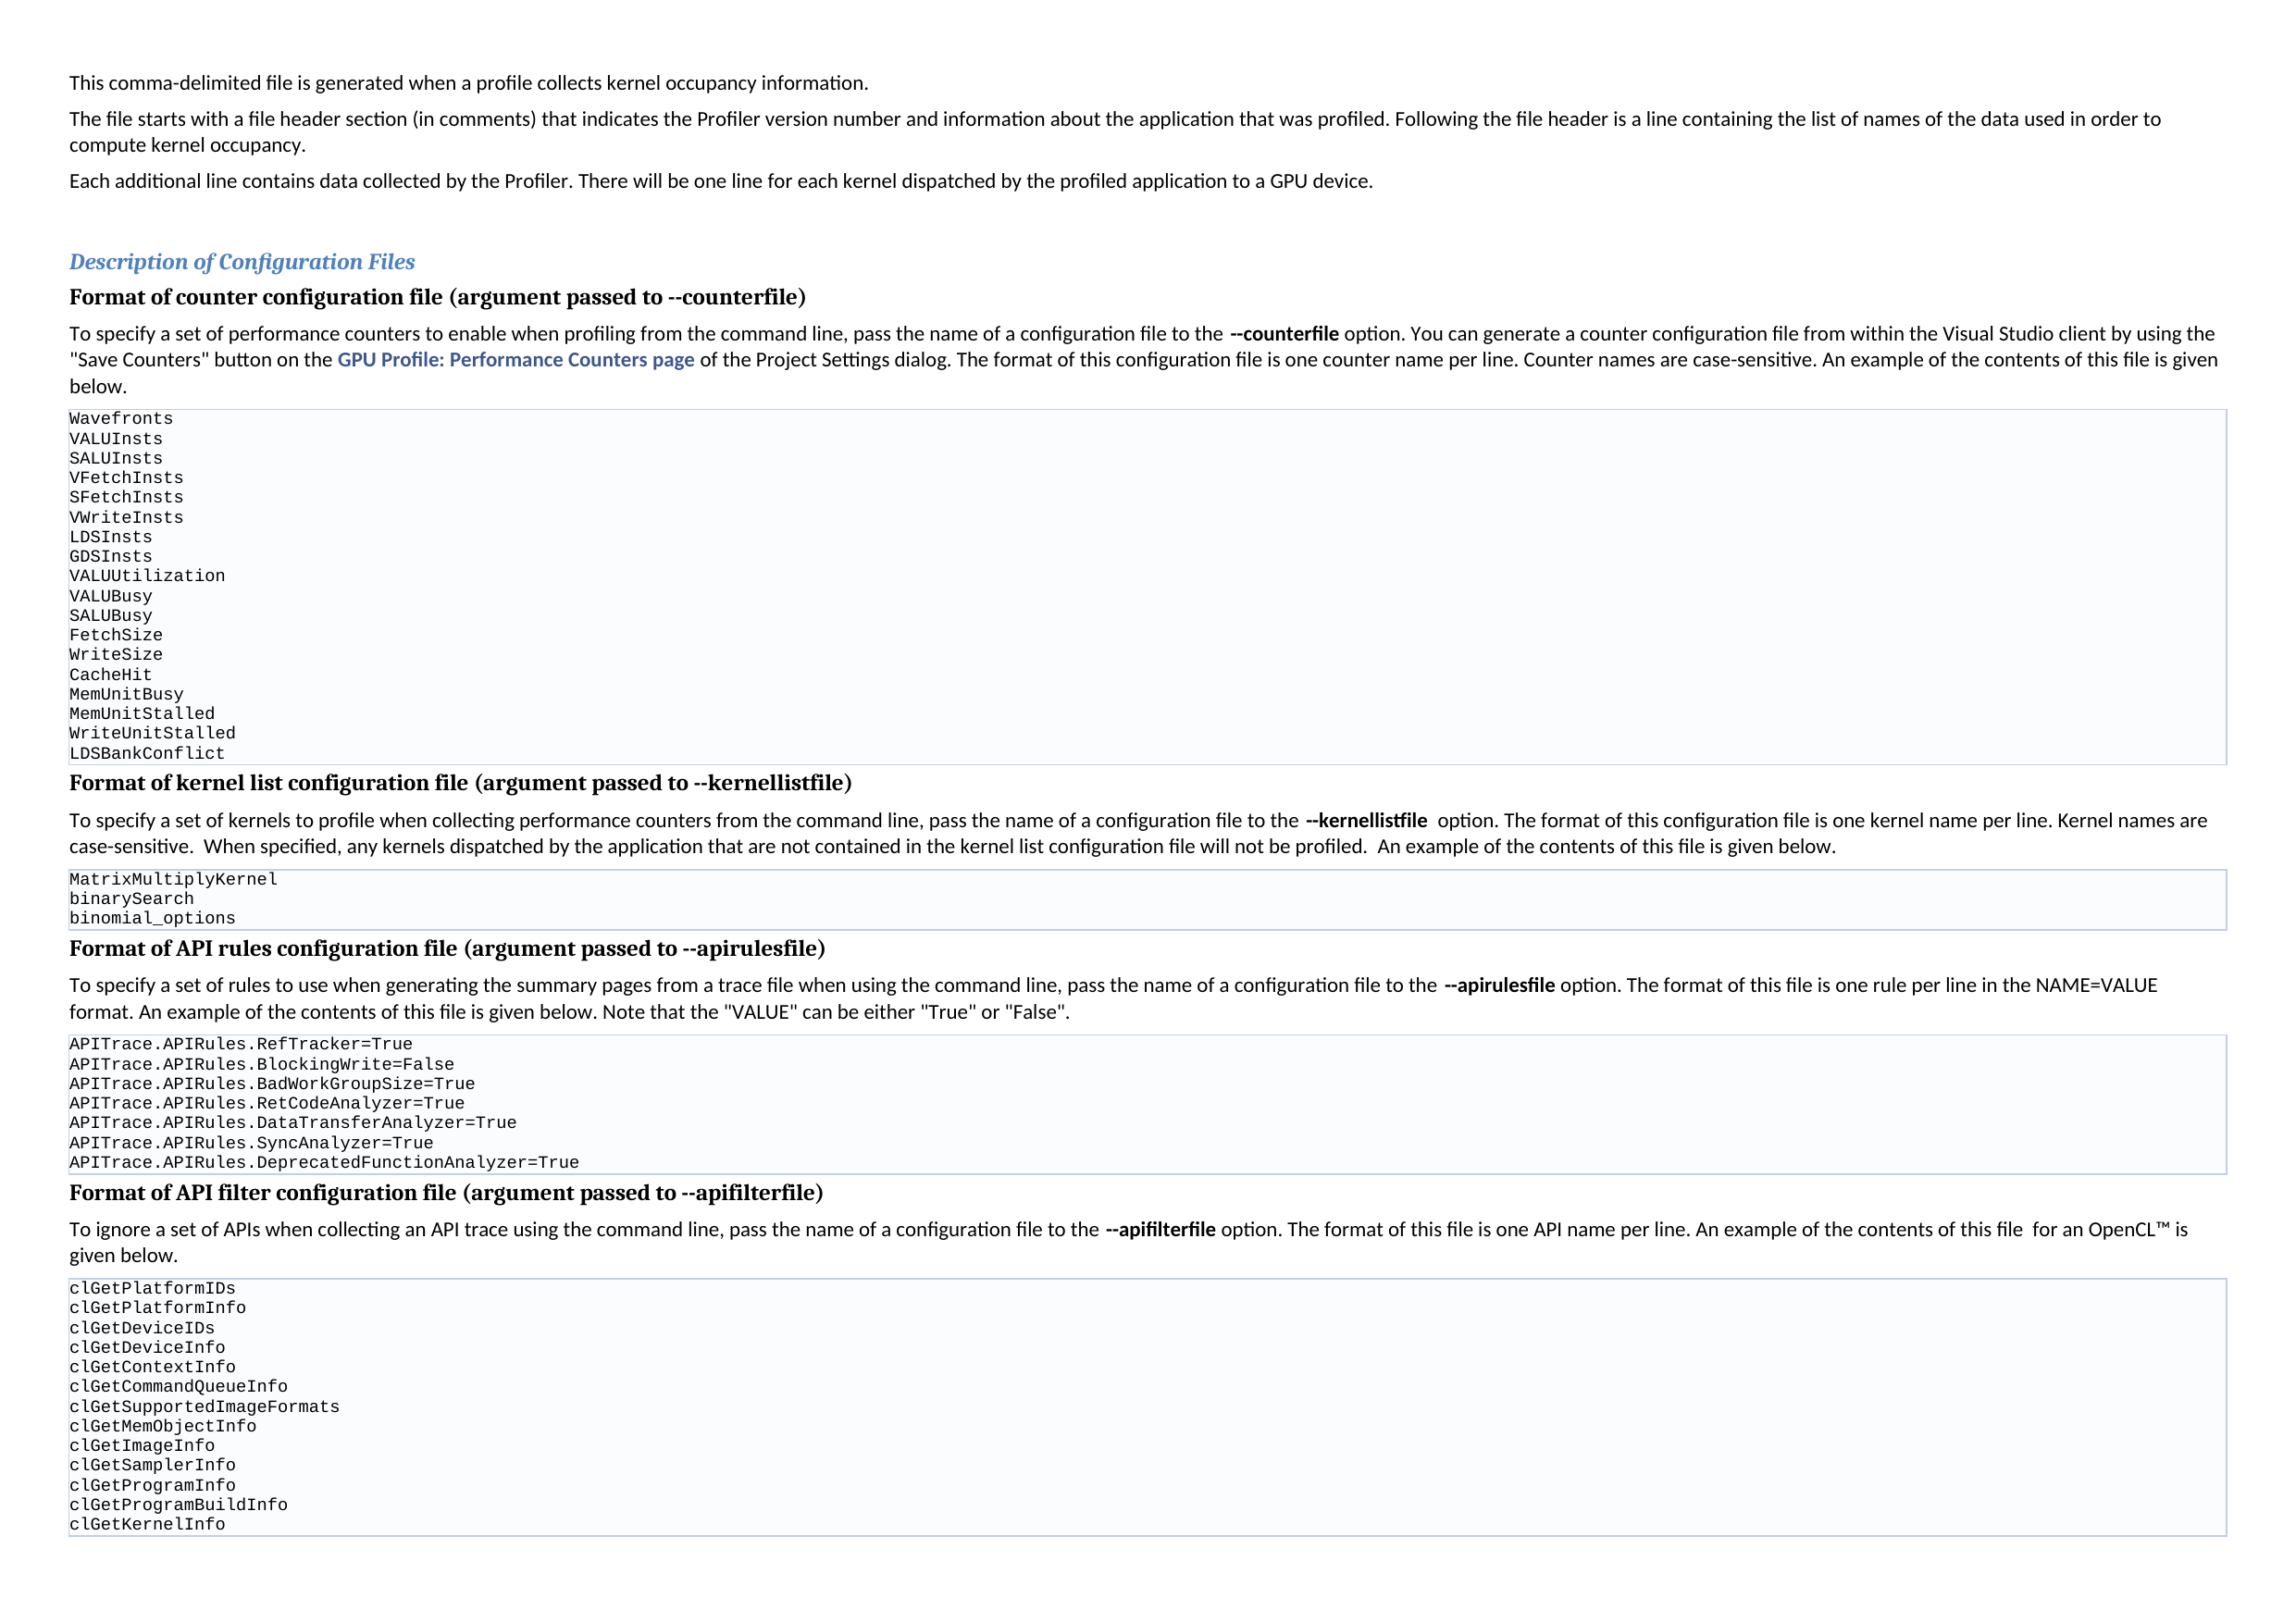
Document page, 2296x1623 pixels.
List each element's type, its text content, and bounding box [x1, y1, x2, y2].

text Format of API rules configuration file (argument passed to --apirulesfile) [69, 935, 2226, 962]
text APITrace.APIRules.DataTransferAnalyzer=True [69, 1114, 2226, 1134]
text clGetDeviceIDs [69, 1319, 2226, 1339]
text SFetchInsts [69, 489, 2226, 508]
text APITrace.APIRules.DeprecatedFunctionAnalyzer=True [69, 1152, 2226, 1173]
text VALUInsts [69, 429, 2226, 450]
text APITrace.APIRules.BlockingWrite=False [69, 1055, 2226, 1075]
text CacheHit [69, 665, 2226, 686]
text APITrace.APIRules.RefTracker=True [69, 1035, 2226, 1055]
text SALUBusy [69, 607, 2226, 626]
text MemUnitBusy [69, 686, 2226, 705]
text WriteUnitStalled [69, 725, 2226, 743]
text clGetMemObjectInfo [69, 1418, 2226, 1437]
text LDSBankConflict [69, 743, 2226, 764]
text binarySearch [69, 890, 2226, 908]
text GDSInsts [69, 548, 2226, 567]
text clGetCommandQueueInfo [69, 1378, 2226, 1397]
text clGetPlatformIDs [69, 1280, 2226, 1299]
text clGetKernelInfo [69, 1514, 2226, 1535]
text clGetSupportedImageFormats [69, 1397, 2226, 1418]
text To specify a set of performance counters to enable when profiling from the command line, pass the name of a configuration file to the --counterfile option. You can generate a counter configuration file from within the Visual Studio client by using the "Save Counters" button on the GPU Profile: Performance Counters page of the Project Settings dialog. The format of this configuration file is one counter name per line. Counter names are case-sensitive. An example of the contents of this file is given below. [69, 321, 2226, 399]
text To ignore a set of APIs when collecting an API trace using the command line, pass the name of a configuration file to the --apifilterfile option. The format of this file is one API name per line. An example of the contents of this file for an OpenCL™ is given below. [69, 1216, 2226, 1268]
text clGetProgramInfo [69, 1476, 2226, 1496]
text To specify a set of kernels to profile when collecting performance counters from the command line, pass the name of a configuration file to the --kernellistfile option. The format of this configuration file is one kernel name per line. Kernel names are case-sensitive. When specified, any kernels dispatched by the application that are not contained in the kernel list configuration file will not be profiled. An example of the contents of this file is given below. [69, 807, 2226, 859]
text Wavefronts [69, 410, 2226, 429]
text VWriteInsts [69, 508, 2226, 528]
text Each additional line contains data collected by the Profiler. There will be one line for each kernel dispatched by the profiled application to a GPU device. [69, 167, 2226, 193]
text This comma-delimited file is generated when a profile collects kernel occupancy information. [69, 69, 2226, 95]
text LDSInsts [69, 528, 2226, 548]
text Format of kernel list configuration file (argument passed to --kernellistfile) [69, 770, 2226, 797]
text clGetProgramBuildInfo [69, 1496, 2226, 1514]
subtitle Description of Configuration Files [69, 249, 2226, 275]
text WriteSize [69, 646, 2226, 665]
text To specify a set of rules to use when generating the summary pages from a trace file when using the command line, pass the name of a configuration file to the --apirulesfile option. The format of this file is one rule per line in the NAME=VALUE format. An example of the contents of this file is given below. Note that the "VALUE" can be either "True" or "False". [69, 973, 2226, 1024]
text binomial_options [69, 908, 2226, 929]
text APITrace.APIRules.RetCodeAnalyzer=True [69, 1095, 2226, 1114]
text clGetPlatformInfo [69, 1299, 2226, 1319]
text clGetContextInfo [69, 1358, 2226, 1378]
text clGetSamplerInfo [69, 1456, 2226, 1476]
text clGetDeviceInfo [69, 1339, 2226, 1358]
text FetchSize [69, 626, 2226, 646]
text SALUInsts [69, 450, 2226, 469]
text VFetchInsts [69, 469, 2226, 489]
text MatrixMultiplyKernel [69, 871, 2226, 890]
text MemUnitStalled [69, 705, 2226, 725]
text VALUUtilization [69, 567, 2226, 587]
text Format of counter configuration file (argument passed to --counterfile) [69, 284, 2226, 311]
text The file starts with a file header section (in comments) that indicates the Profiler version number and information about the application that was profiled. Following the file header is a line containing the list of names of the data used in order to compute kernel occupancy. [69, 105, 2226, 157]
text Format of API filter configuration file (argument passed to --apifilterfile) [69, 1179, 2226, 1206]
text APITrace.APIRules.BadWorkGroupSize=True [69, 1075, 2226, 1095]
text APITrace.APIRules.SyncAnalyzer=True [69, 1134, 2226, 1152]
text clGetImageInfo [69, 1437, 2226, 1456]
text VALUBusy [69, 587, 2226, 607]
